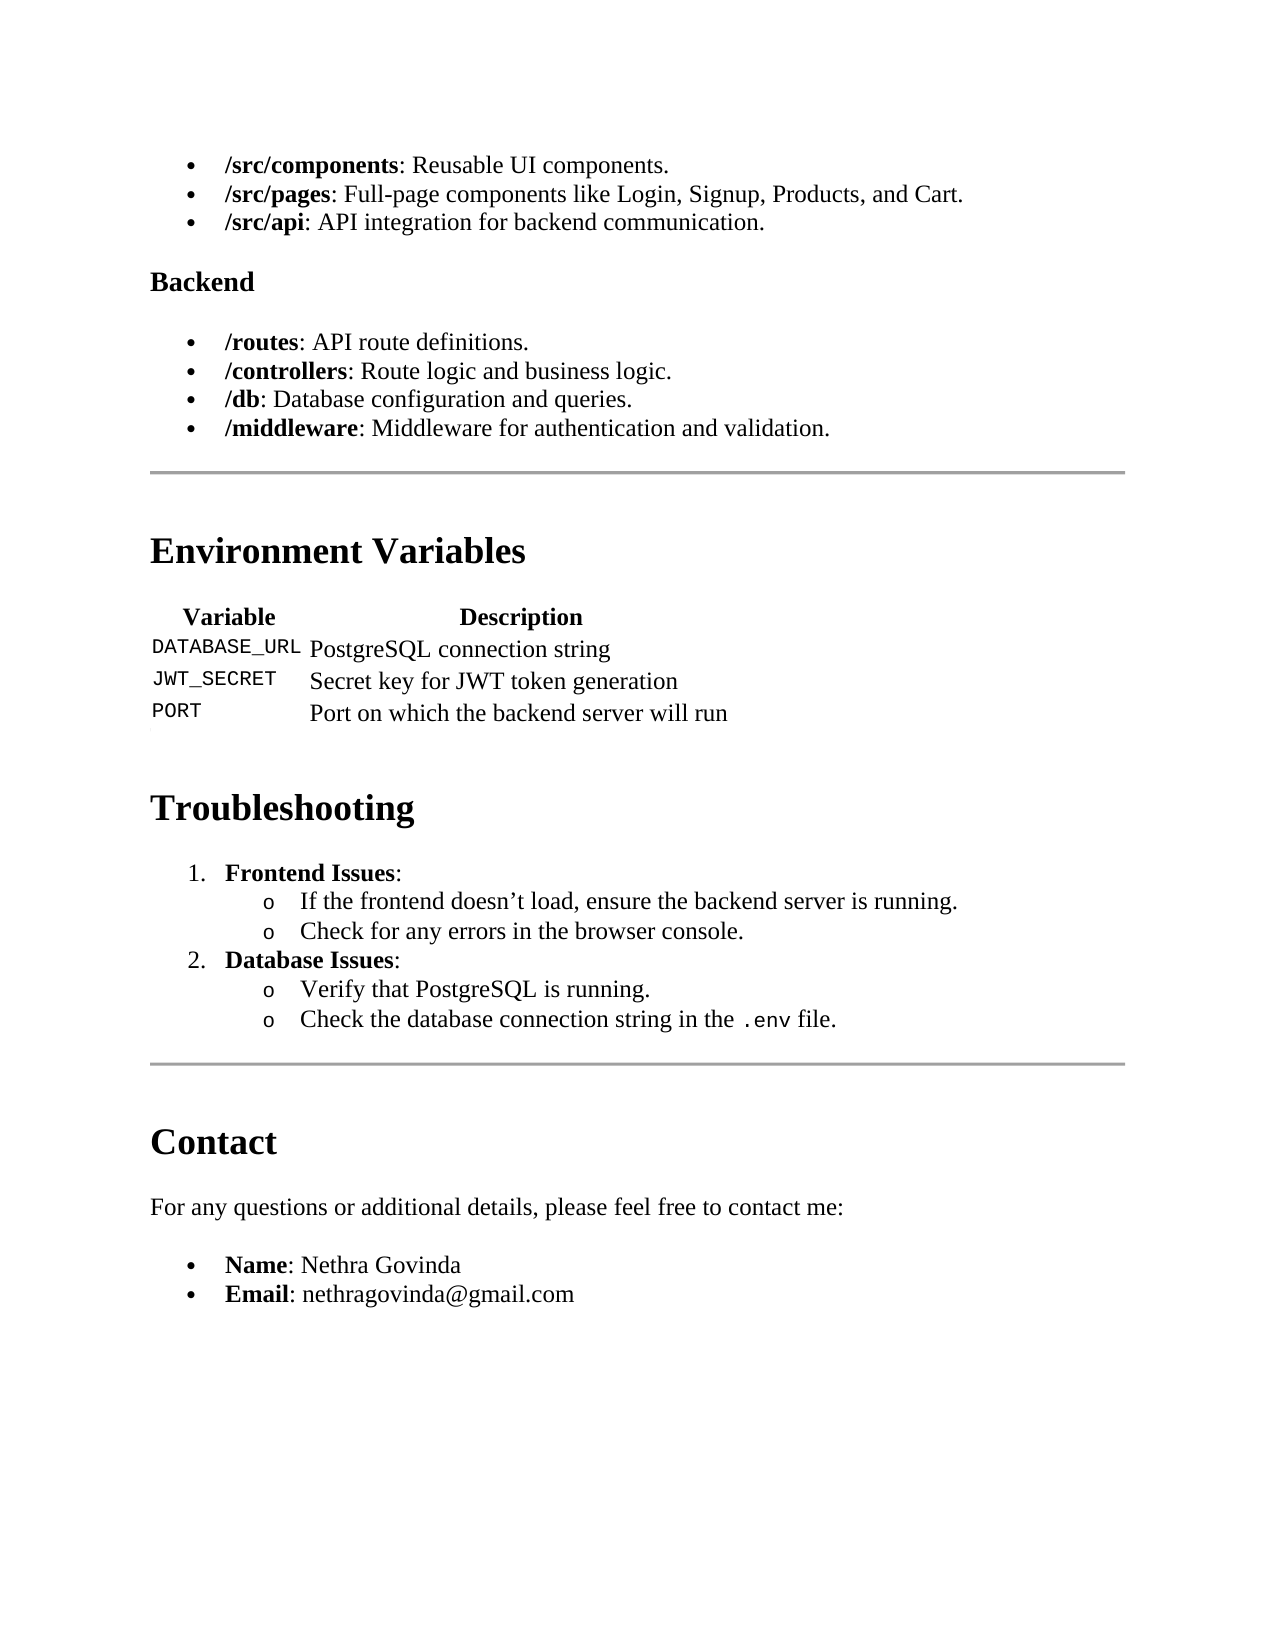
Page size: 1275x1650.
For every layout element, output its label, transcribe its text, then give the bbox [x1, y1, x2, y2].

text For any questions or additional details, please feel free to contact me: [150, 1192, 1125, 1221]
list Verify that PostgreSQL is running. [262, 974, 1125, 1004]
table_header Description [308, 601, 734, 632]
list Check the database connection string in the .env file. [262, 1004, 1125, 1033]
table_cell Secret key for JWT token generation [308, 664, 734, 696]
text Contact [150, 1120, 1125, 1163]
list /routes: API route definitions. [187, 327, 1125, 356]
table_header Variable [150, 601, 308, 632]
list /src/components: Reusable UI components. [187, 150, 1125, 179]
list /controllers: Route logic and business logic. [187, 356, 1125, 384]
list /src/pages: Full-page components like Login, Signup, Products, and Cart. [187, 179, 1125, 207]
list Email: nethragovinda@gmail.com [187, 1279, 1125, 1307]
table_cell PORT [150, 696, 308, 728]
list Check for any errors in the browser console. [262, 916, 1125, 946]
text Environment Variables [150, 528, 1125, 571]
table_cell JWT_SECRET [150, 664, 308, 696]
table_cell PostgreSQL connection string [308, 633, 734, 664]
table_cell DATABASE_URL [150, 633, 308, 664]
list /db: Database configuration and queries. [187, 384, 1125, 413]
list /src/api: API integration for backend communication. [187, 207, 1125, 236]
list /middleware: Middleware for authentication and validation. [187, 413, 1125, 442]
text Backend [150, 265, 1125, 298]
list Database Issues: [187, 946, 1125, 974]
list Name: Nethra Govinda [187, 1250, 1125, 1279]
text Troubleshooting [150, 785, 1125, 828]
table_cell Port on which the backend server will run [308, 696, 734, 728]
list If the frontend doesn’t load, ensure the backend server is running. [262, 886, 1125, 916]
list Frontend Issues: [187, 858, 1125, 886]
